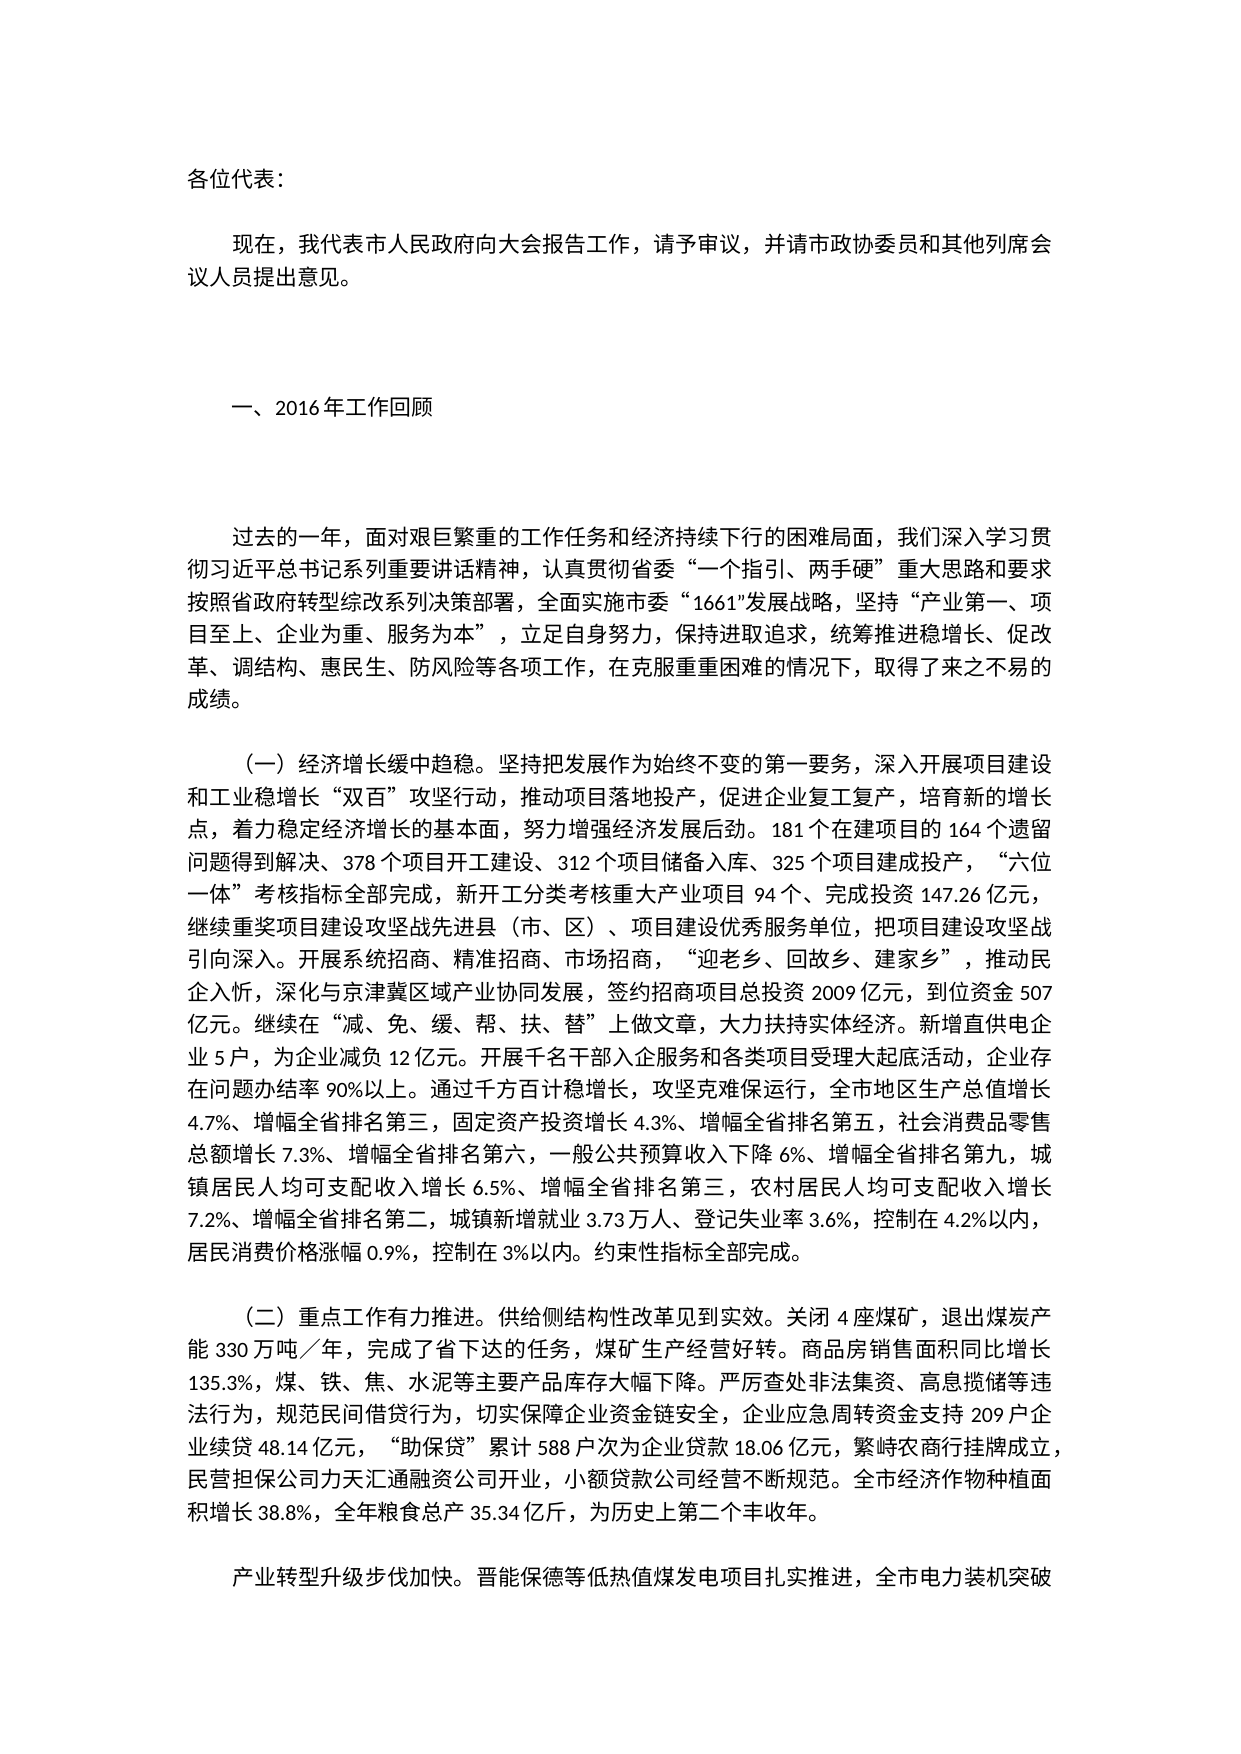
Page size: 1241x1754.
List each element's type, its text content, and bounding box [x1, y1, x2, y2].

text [187, 1559, 1053, 1592]
text 现在，我代表市人民政府向大会报告工作，请予审议，并请市政协委员和其他列席会议人员提出意见。 [187, 227, 1053, 292]
text （一）经济增长缓中趋稳。坚持把发展作为始终不变的第一要务，深入开展项目建设和工业稳增长“双百”攻坚行动，推动项目落地投产，促进企业复工复产，培育新的增长点，着力稳定经济增长的基本面，努力增强经济发展后劲。181个在建项目的164个遗留问题得到解决、378个项目开工建设、312个项目储备入库、325个项目建成投产，“六位一体”考核指标全部完成，新开工分类考核重大产业项目94个、完成投资147.26亿元，继续重奖项目建设攻坚战先进县（市、区）、项目建设优秀服务单位，把项目建设攻坚战引向深入。开展系统招商、精准招商、市场招商，“迎老乡、回故乡、建家乡”，推动民企入忻，深化与京津冀区域产业协同发展，签约招商项目总投资2009亿元，到位资金507亿元。继续在“减、免、缓、帮、扶、替”上做文章，大力扶持实体经济。新增直供电企业5户，为企业减负12亿元。开展千名干部入企服务和各类项目受理大起底活动，企业存在问题办结率90%以上。通过千方百计稳增长，攻坚克难保运行，全市地区生产总值增长4.7%、增幅全省排名第三，固定资产投资增长4.3%、增幅全省排名第五，社会消费品零售总额增长7.3%、增幅全省排名第六，一般公共预算收入下降6%、增幅全省排名第九，城镇居民人均可支配收入增长6.5%、增幅全省排名第三，农村居民人均可支配收入增长7.2%、增幅全省排名第二，城镇新增就业3.73万人、登记失业率3.6%，控制在4.2%以内，居民消费价格涨幅0.9%，控制在3%以内。约束性指标全部完成。 [187, 747, 1053, 1267]
text 过去的一年，面对艰巨繁重的工作任务和经济持续下行的困难局面，我们深入学习贯彻习近平总书记系列重要讲话精神，认真贯彻省委“一个指引、两手硬”重大思路和要求，按照省政府转型综改系列决策部署，全面实施市委“1661”发展战略，坚持“产业第一、项目至上、企业为重、服务为本”，立足自身努力，保持进取追求，统筹推进稳增长、促改革、调结构、惠民生、防风险等各项工作，在克服重重困难的情况下，取得了来之不易的成绩。 [187, 519, 1053, 714]
text 各位代表： [187, 162, 1053, 194]
text 一、2016年工作回顾 [187, 389, 1053, 422]
text （二）重点工作有力推进。供给侧结构性改革见到实效。关闭4座煤矿，退出煤炭产能330万吨∕年，完成了省下达的任务，煤矿生产经营好转。商品房销售面积同比增长135.3%，煤、铁、焦、水泥等主要产品库存大幅下降。严厉查处非法集资、高息揽储等违法行为，规范民间借贷行为，切实保障企业资金链安全，企业应急周转资金支持209户企业续贷48.14亿元，“助保贷”累计588户次为企业贷款18.06亿元，繁峙农商行挂牌成立，民营担保公司力天汇通融资公司开业，小额贷款公司经营不断规范。全市经济作物种植面积增长38.8%，全年粮食总产35.34亿斤，为历史上第二个丰收年。 [187, 1299, 1053, 1527]
